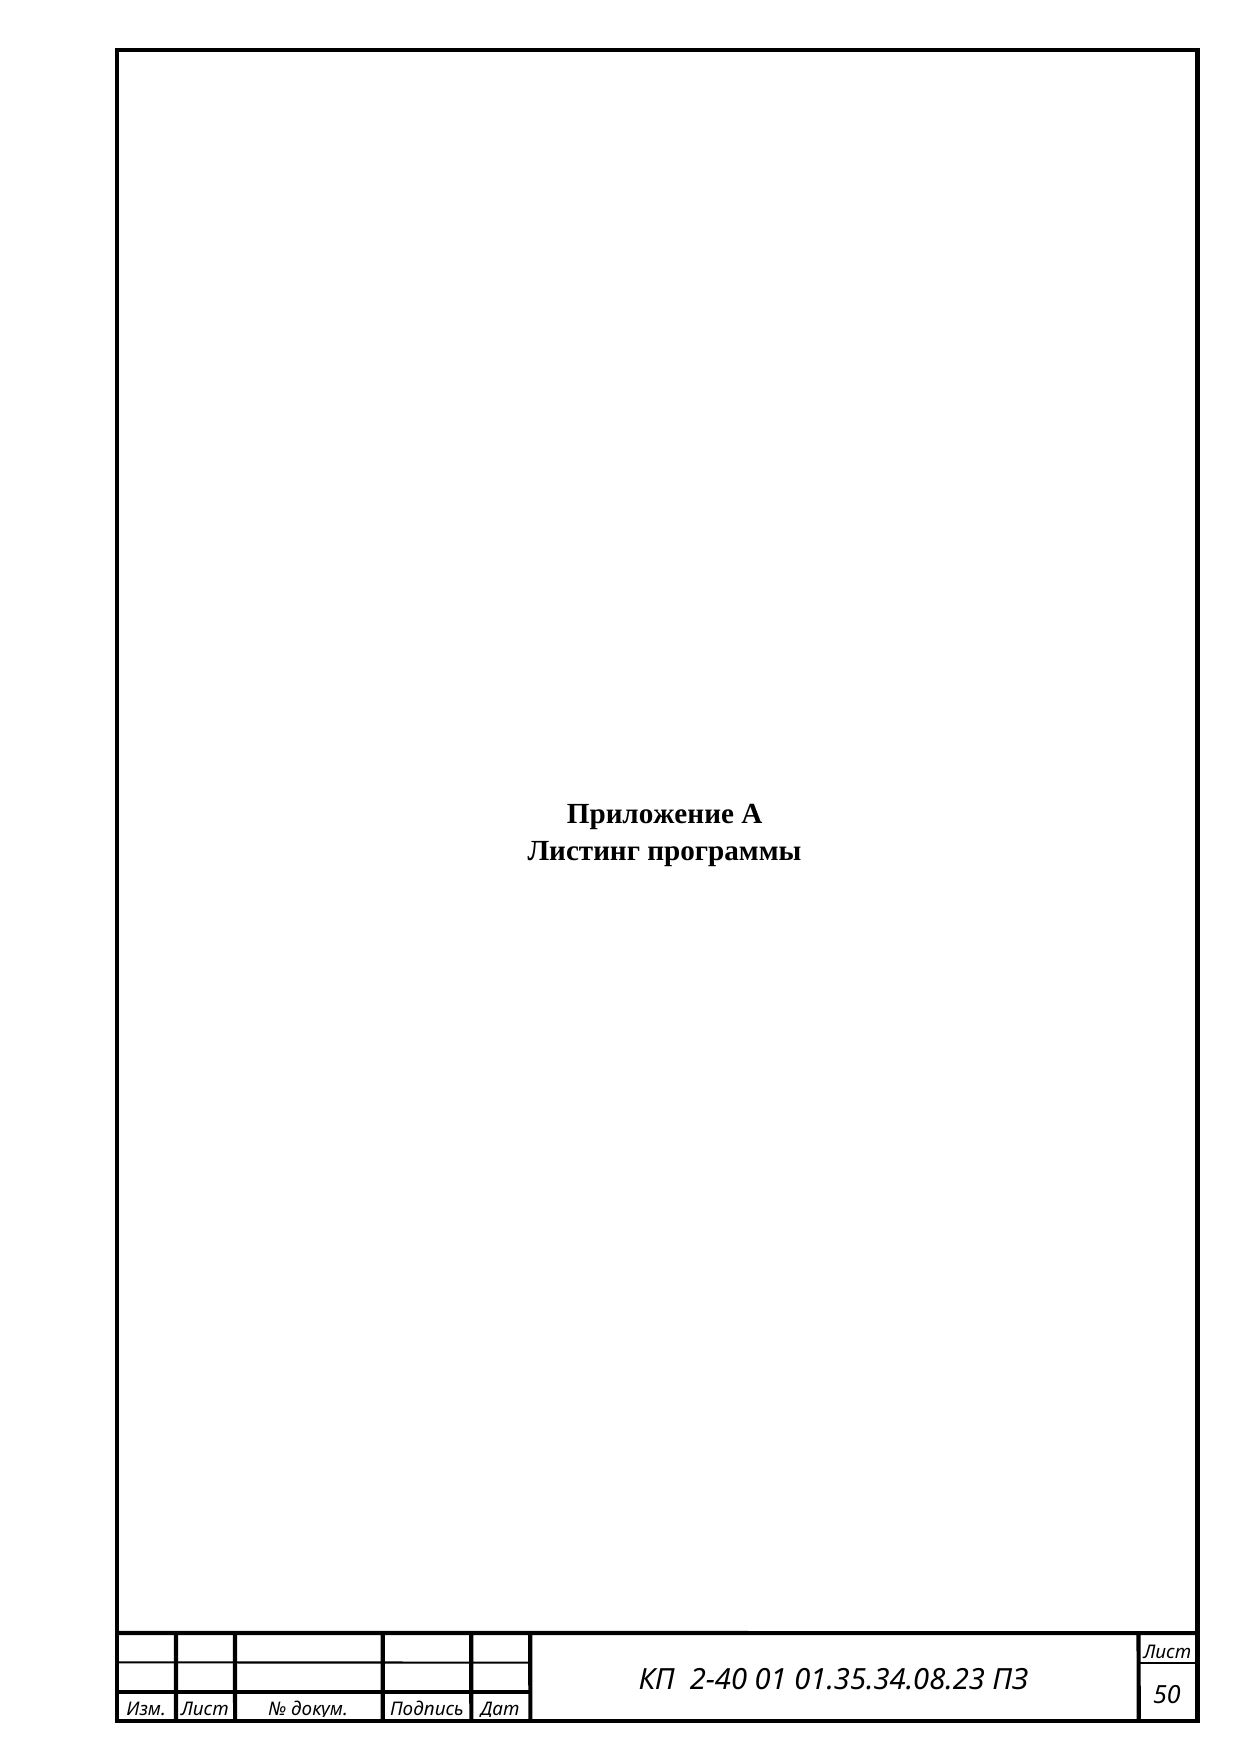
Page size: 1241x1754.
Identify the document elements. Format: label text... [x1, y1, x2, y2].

list Листинг программы [177, 831, 1152, 868]
text Приложение А [177, 793, 1152, 831]
